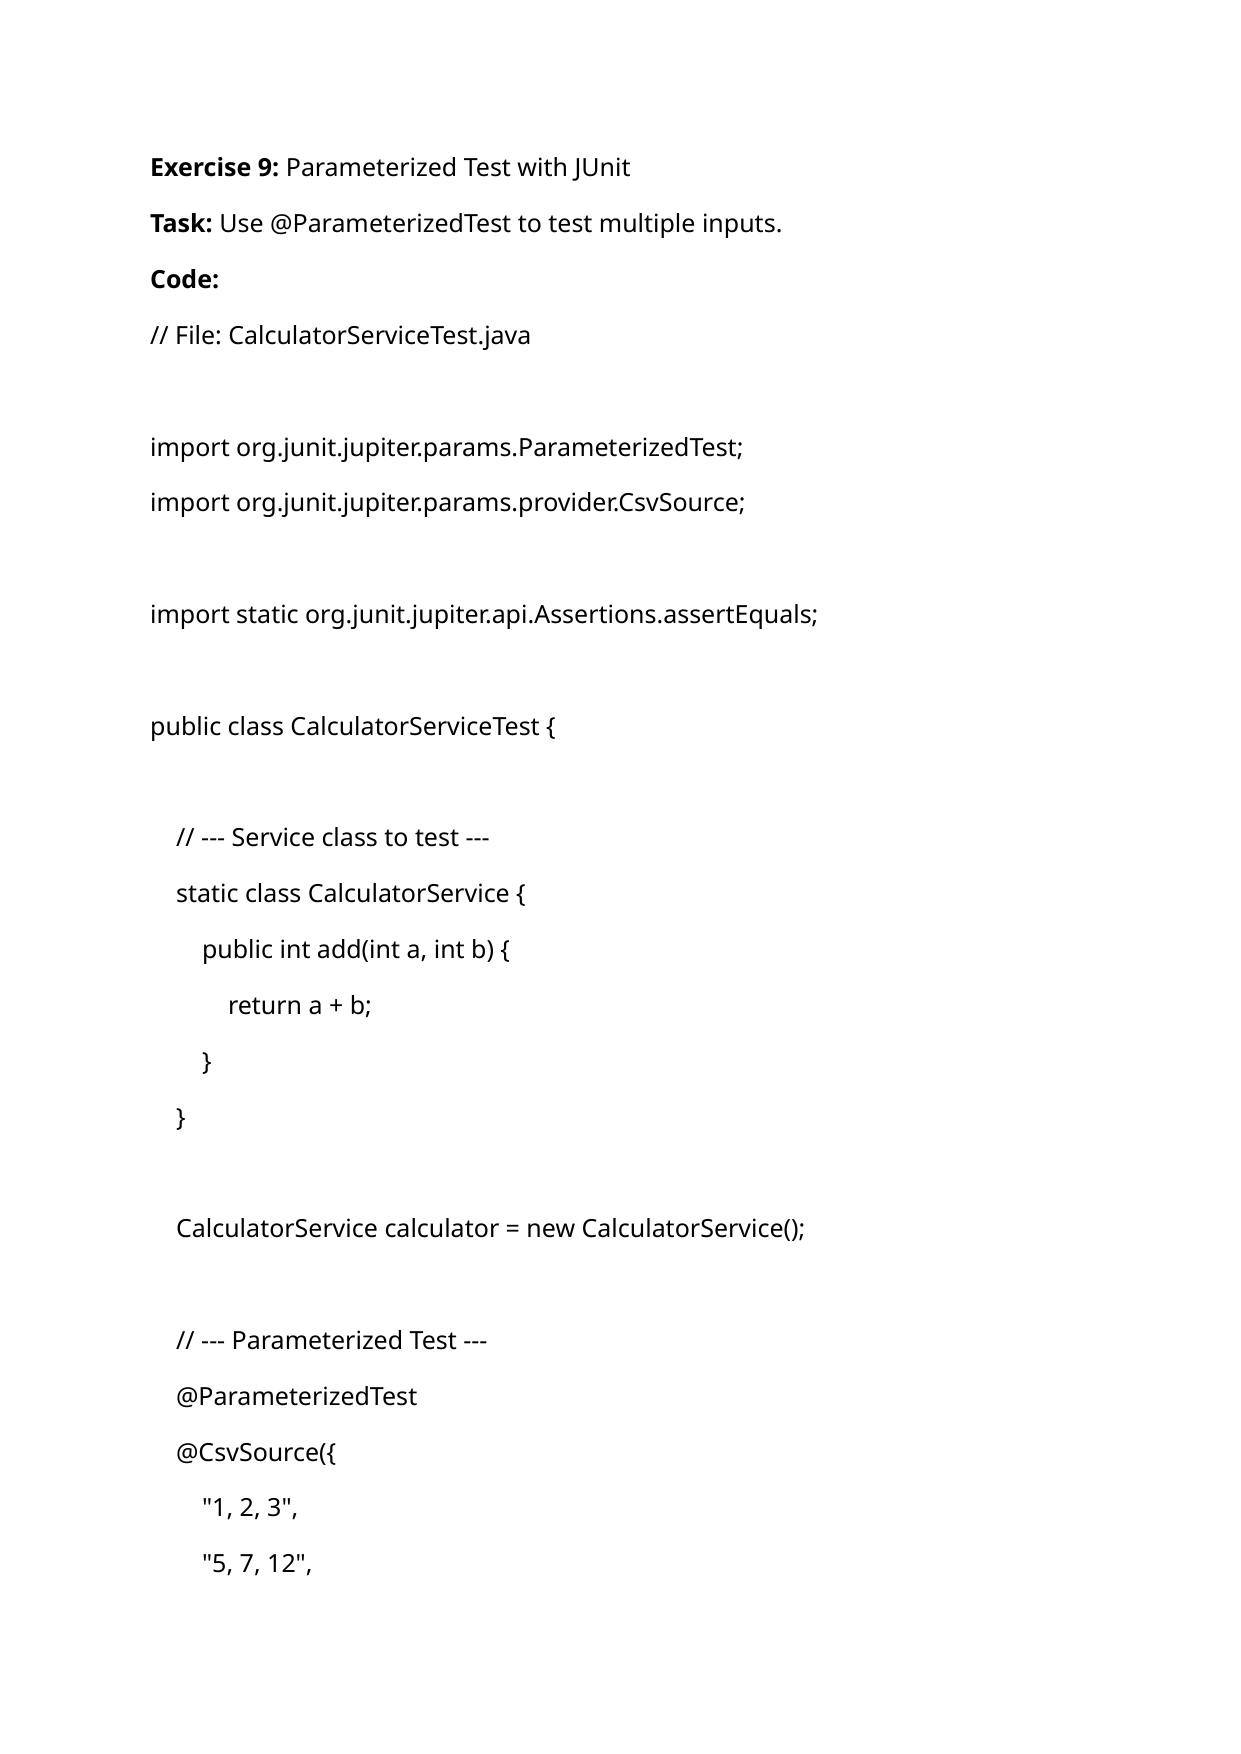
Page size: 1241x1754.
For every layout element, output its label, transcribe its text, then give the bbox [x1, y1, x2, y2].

text "1, 2, 3", [150, 1490, 1090, 1524]
text } [150, 1043, 1090, 1077]
text import org.junit.jupiter.params.provider.CsvSource; [150, 485, 1090, 519]
text CalculatorService calculator = new CalculatorService(); [150, 1211, 1090, 1245]
text } [150, 1099, 1090, 1133]
text public class CalculatorServiceTest { [150, 708, 1090, 742]
text Exercise 9: Parameterized Test with JUnit [150, 150, 1090, 184]
text return a + b; [150, 987, 1090, 1022]
text import static org.junit.jupiter.api.Assertions.assertEquals; [150, 597, 1090, 631]
text static class CalculatorService { [150, 876, 1090, 910]
text "5, 7, 12", [150, 1546, 1090, 1580]
text import org.junit.jupiter.params.ParameterizedTest; [150, 429, 1090, 463]
text @ParameterizedTest [150, 1378, 1090, 1412]
text Task: Use @ParameterizedTest to test multiple inputs. [150, 206, 1090, 240]
text // --- Parameterized Test --- [150, 1322, 1090, 1357]
text // --- Service class to test --- [150, 820, 1090, 854]
text Code: [150, 262, 1090, 296]
text // File: CalculatorServiceTest.java [150, 317, 1090, 352]
text public int add(int a, int b) { [150, 932, 1090, 966]
text @CsvSource({ [150, 1434, 1090, 1468]
